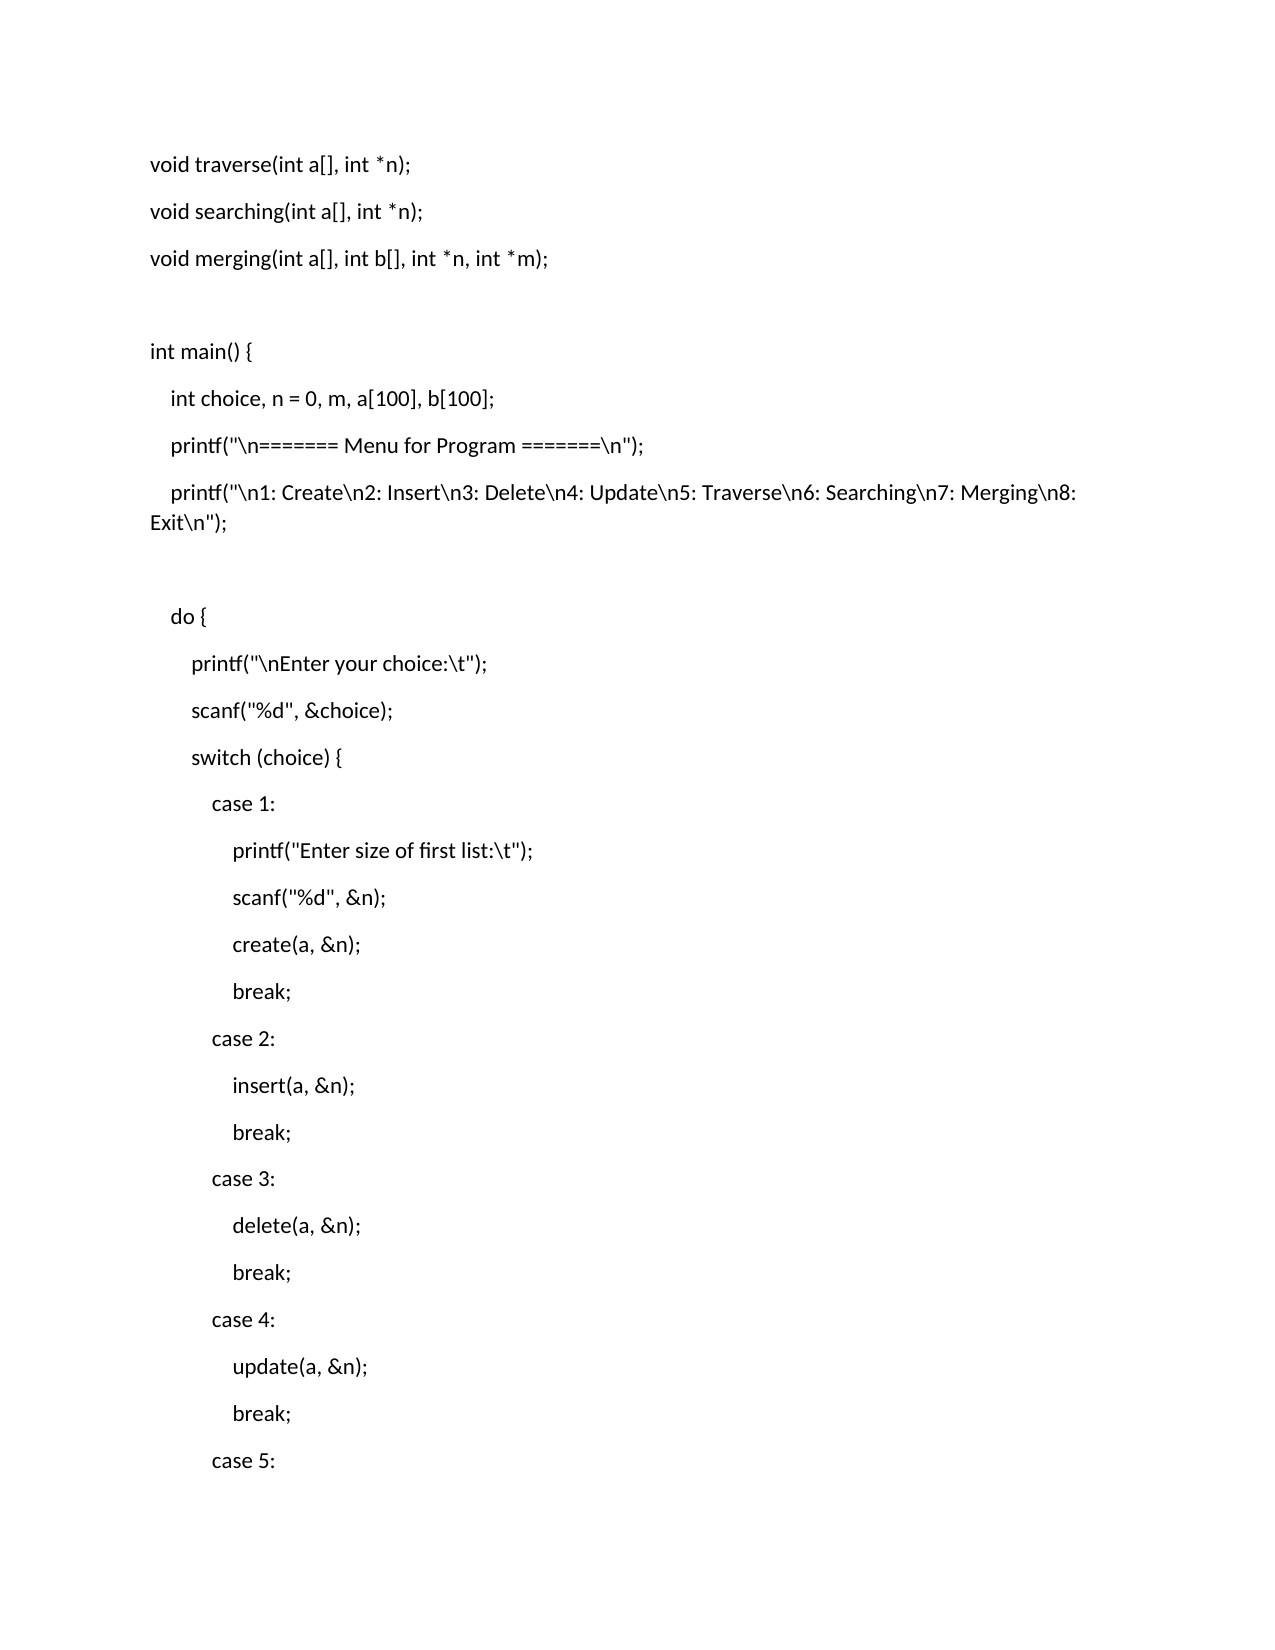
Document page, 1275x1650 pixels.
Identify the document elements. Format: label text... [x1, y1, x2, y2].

text case 5: [150, 1446, 1125, 1474]
text break; [150, 1118, 1125, 1146]
text int choice, n = 0, m, a[100], b[100]; [150, 384, 1125, 412]
text break; [150, 1399, 1125, 1427]
text void searching(int a[], int *n); [150, 197, 1125, 225]
text delete(a, &n); [150, 1211, 1125, 1239]
text case 3: [150, 1164, 1125, 1193]
text switch (choice) { [150, 743, 1125, 771]
text insert(a, &n); [150, 1071, 1125, 1099]
text printf("Enter size of first list:\t"); [150, 836, 1125, 864]
text case 1: [150, 789, 1125, 818]
text printf("\n======= Menu for Program =======\n"); [150, 431, 1125, 459]
text break; [150, 1258, 1125, 1286]
text do { [150, 602, 1125, 630]
text case 4: [150, 1305, 1125, 1333]
text scanf("%d", &n); [150, 883, 1125, 911]
text void merging(int a[], int b[], int *n, int *m); [150, 244, 1125, 272]
text create(a, &n); [150, 930, 1125, 958]
text case 2: [150, 1024, 1125, 1052]
text break; [150, 977, 1125, 1005]
text void traverse(int a[], int *n); [150, 150, 1125, 178]
text printf("\nEnter your choice:\t"); [150, 649, 1125, 677]
text printf("\n1: Create\n2: Insert\n3: Delete\n4: Update\n5: Traverse\n6: Searching\n7: Merging\n8: Exit\n"); [150, 478, 1125, 536]
text scanf("%d", &choice); [150, 696, 1125, 724]
text update(a, &n); [150, 1352, 1125, 1380]
text int main() { [150, 337, 1125, 366]
